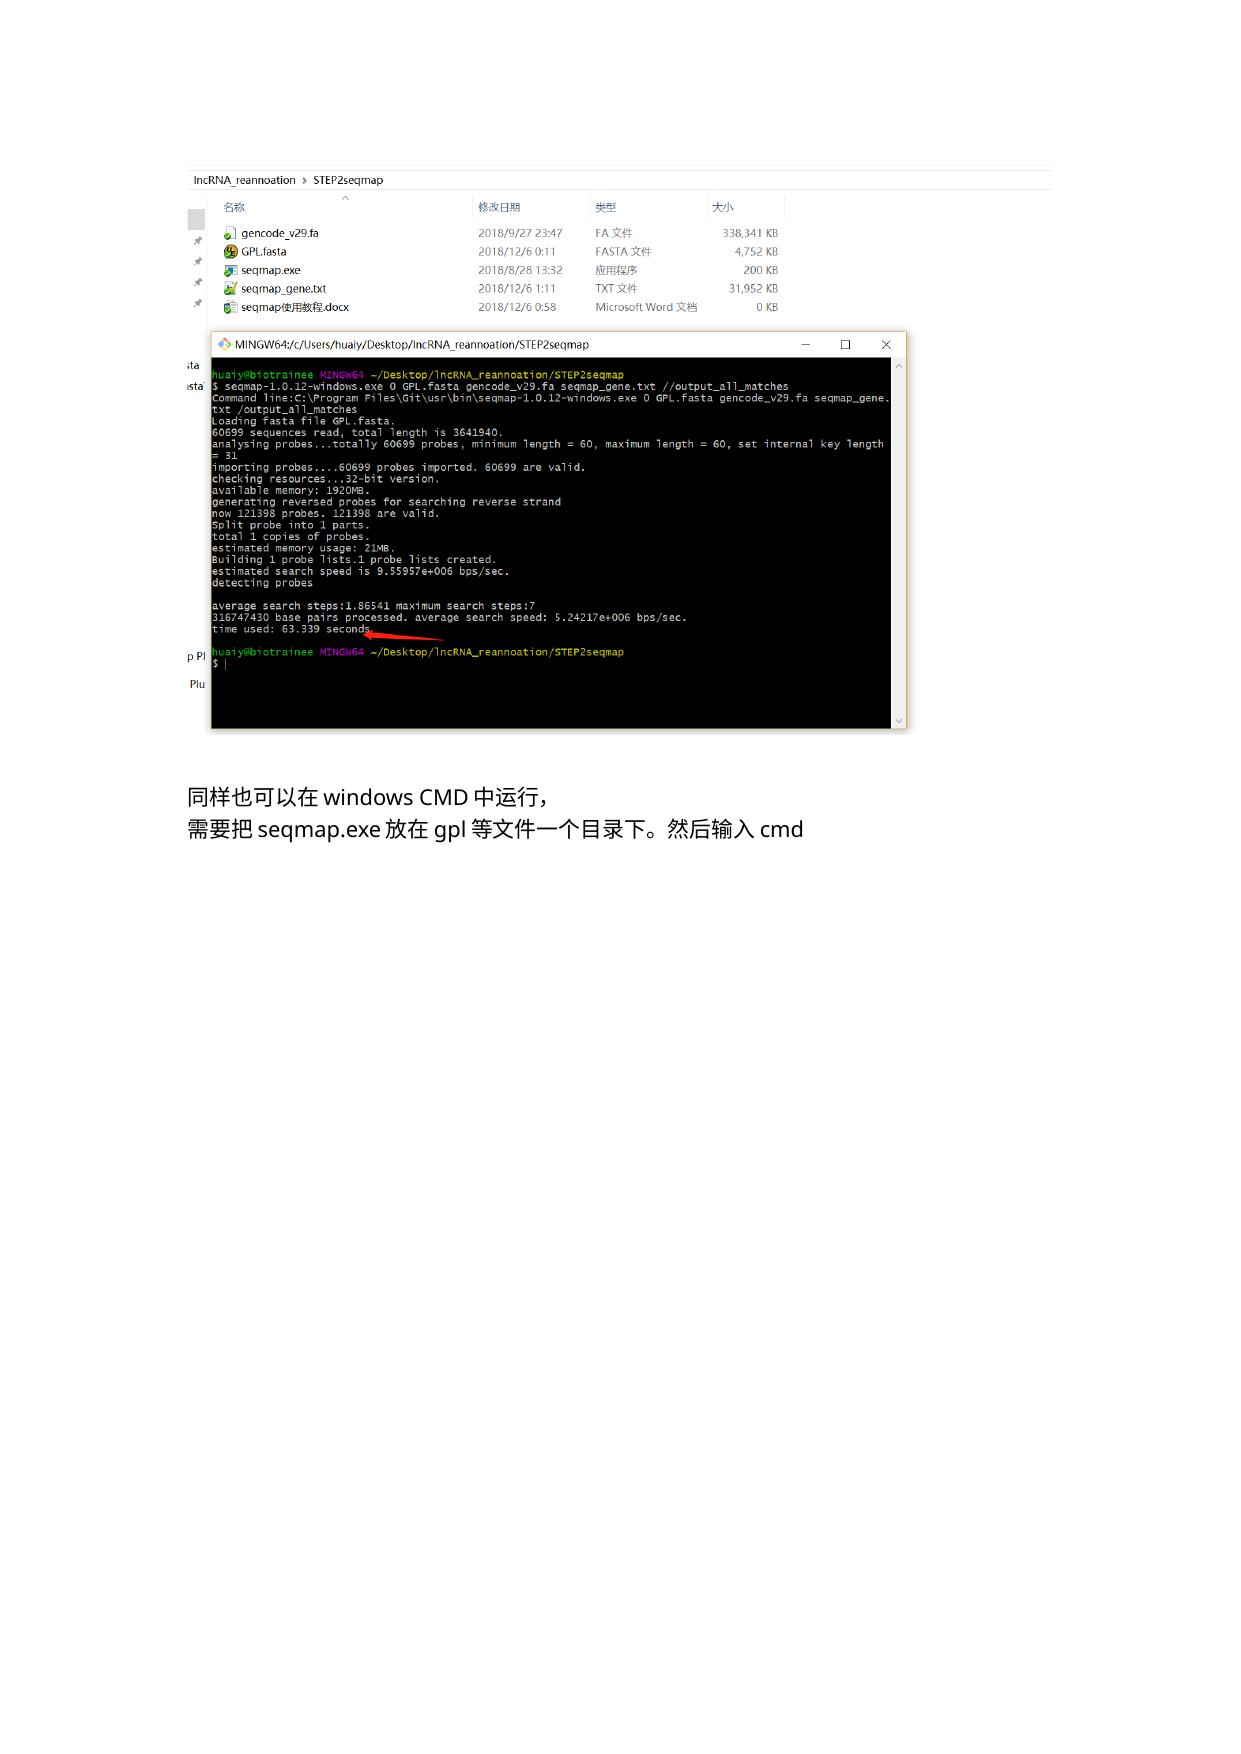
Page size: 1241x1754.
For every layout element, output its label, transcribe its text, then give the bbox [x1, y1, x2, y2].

picture [187, 162, 1053, 735]
text 需要把seqmap.exe放在gpl等文件一个目录下。然后输入cmd [187, 812, 1053, 844]
text 同样也可以在windows CMD中运行， [187, 779, 1053, 812]
